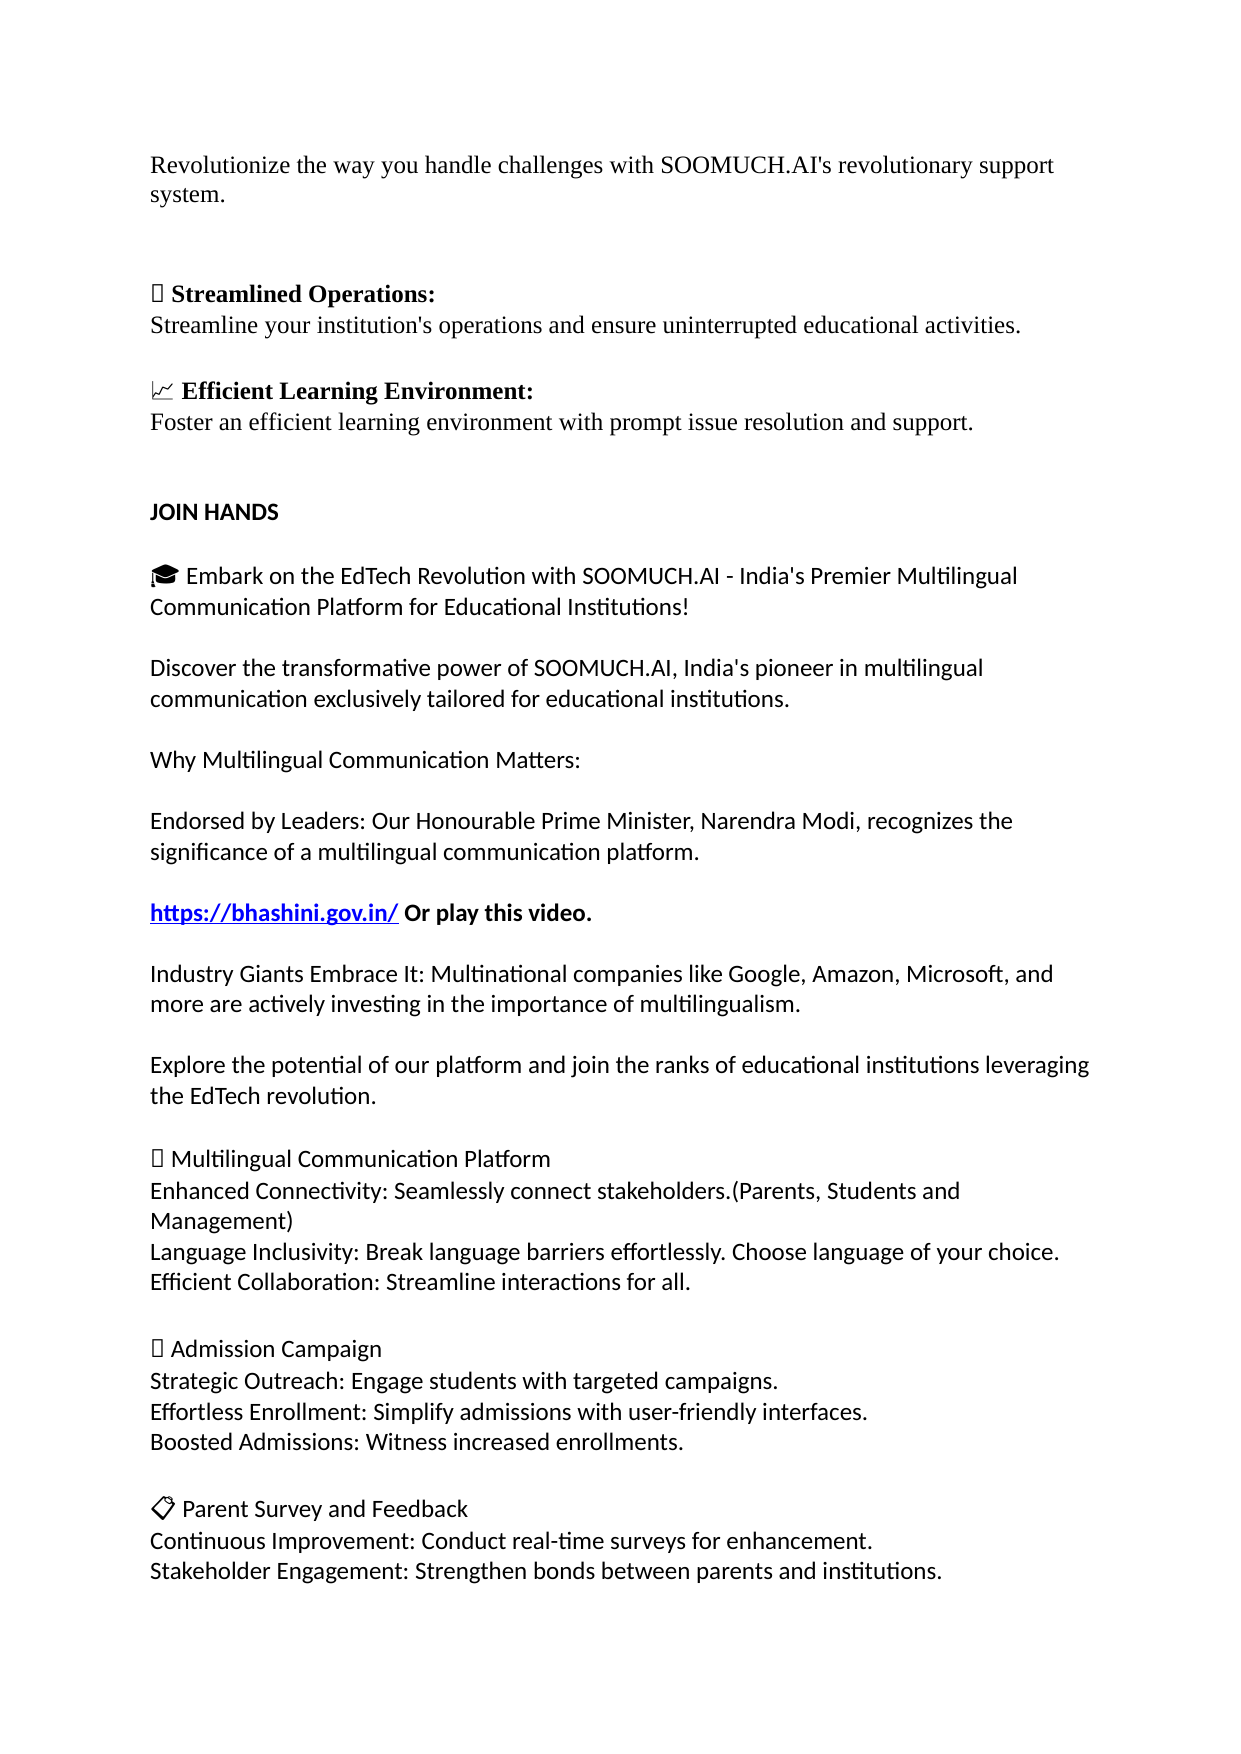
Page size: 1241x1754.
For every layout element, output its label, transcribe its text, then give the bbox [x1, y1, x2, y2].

text Effortless Enrollment: Simplify admissions with user-friendly interfaces. [150, 1396, 1090, 1426]
text Language Inclusivity: Break language barriers effortlessly. Choose language of your choice. [150, 1236, 1090, 1266]
text Efficient Collaboration: Streamline interactions for all. [150, 1266, 1090, 1297]
text Revolutionize the way you handle challenges with SOOMUCH.AI's revolutionary support system. [150, 150, 1090, 207]
text Strategic Outreach: Engage students with targeted campaigns. [150, 1365, 1090, 1396]
text Explore the potential of our platform and join the ranks of educational institutions leveraging the EdTech revolution. [150, 1049, 1090, 1110]
text 🌐 Multilingual Communication Platform [150, 1141, 1090, 1175]
text Discover the transformative power of SOOMUCH.AI, India's pioneer in multilingual communication exclusively tailored for educational institutions. [150, 652, 1090, 713]
text Foster an efficient learning environment with prompt issue resolution and support. [150, 407, 1090, 435]
text Streamline your institution's operations and ensure uninterrupted educational activities. [150, 310, 1090, 338]
text Continuous Improvement: Conduct real-time surveys for enhancement. [150, 1525, 1090, 1555]
text Why Multilingual Communication Matters: [150, 744, 1090, 774]
text Enhanced Connectivity: Seamlessly connect stakeholders.(Parents, Students and Management) [150, 1175, 1090, 1236]
text Stakeholder Engagement: Strengthen bonds between parents and institutions. [150, 1555, 1090, 1586]
text 🎓 Embark on the EdTech Revolution with SOOMUCH.AI - India's Premier Multilingual Communication Platform for Educational Institutions! [150, 557, 1090, 622]
text Boosted Admissions: Witness increased enrollments. [150, 1426, 1090, 1457]
text Endorsed by Leaders: Our Honourable Prime Minister, Narendra Modi, recognizes the significance of a multilingual communication platform. [150, 805, 1090, 866]
text Industry Giants Embrace It: Multinational companies like Google, Amazon, Microsoft, and more are actively investing in the importance of multilingualism. [150, 958, 1090, 1019]
text 📈 Efficient Learning Environment: [150, 372, 1090, 407]
text 🌐 Streamlined Operations: [150, 276, 1090, 310]
text 🚀 Admission Campaign [150, 1331, 1090, 1365]
text 📋 Parent Survey and Feedback [150, 1491, 1090, 1525]
text JOIN HANDS [150, 496, 1090, 527]
text https://bhashini.gov.in/ Or play this video. [150, 897, 1090, 927]
